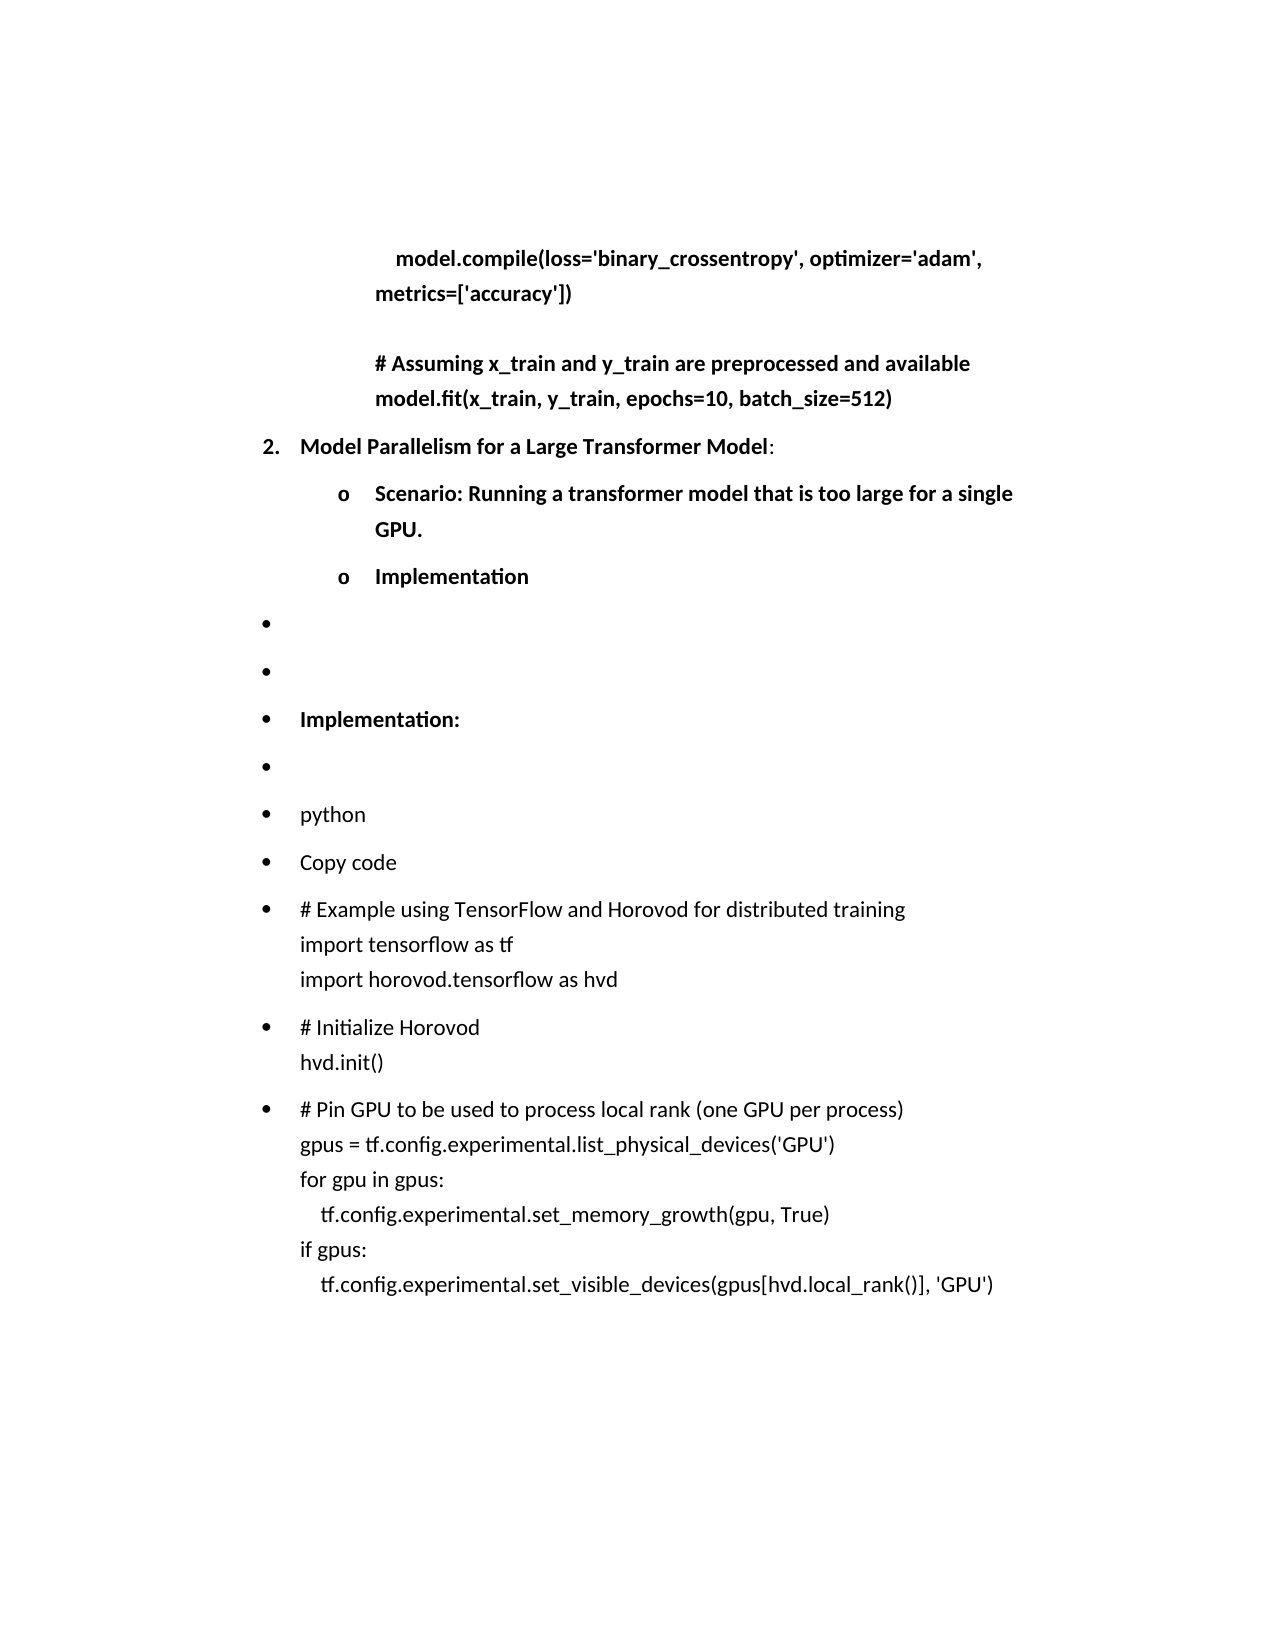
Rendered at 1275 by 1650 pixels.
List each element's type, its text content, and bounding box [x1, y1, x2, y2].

list Scenario: Running a transformer model that is too large for a single GPU. [337, 479, 1050, 543]
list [337, 244, 1050, 412]
text # Initialize Horovod hvd.init() [262, 1013, 1050, 1076]
text # Example using TensorFlow and Horovod for distributed training import tensorflow as tf import horovod.tensorflow as hvd [262, 896, 1050, 994]
list Model Parallelism for a Large Transformer Model: [262, 432, 1050, 460]
text python [262, 801, 1050, 829]
text Copy code [262, 848, 1050, 876]
text # Pin GPU to be used to process local rank (one GPU per process) gpus = tf.config.experimental.list_physical_devices('GPU') for gpu in gpus: tf.config.experimental.set_memory_growth(gpu, True) if gpus: tf.config.experimental.set_visible_devices(gpus[hvd.local_rank()], 'GPU') [262, 1096, 1050, 1299]
text Implementation: [262, 706, 1050, 734]
list Implementation [337, 562, 1050, 591]
